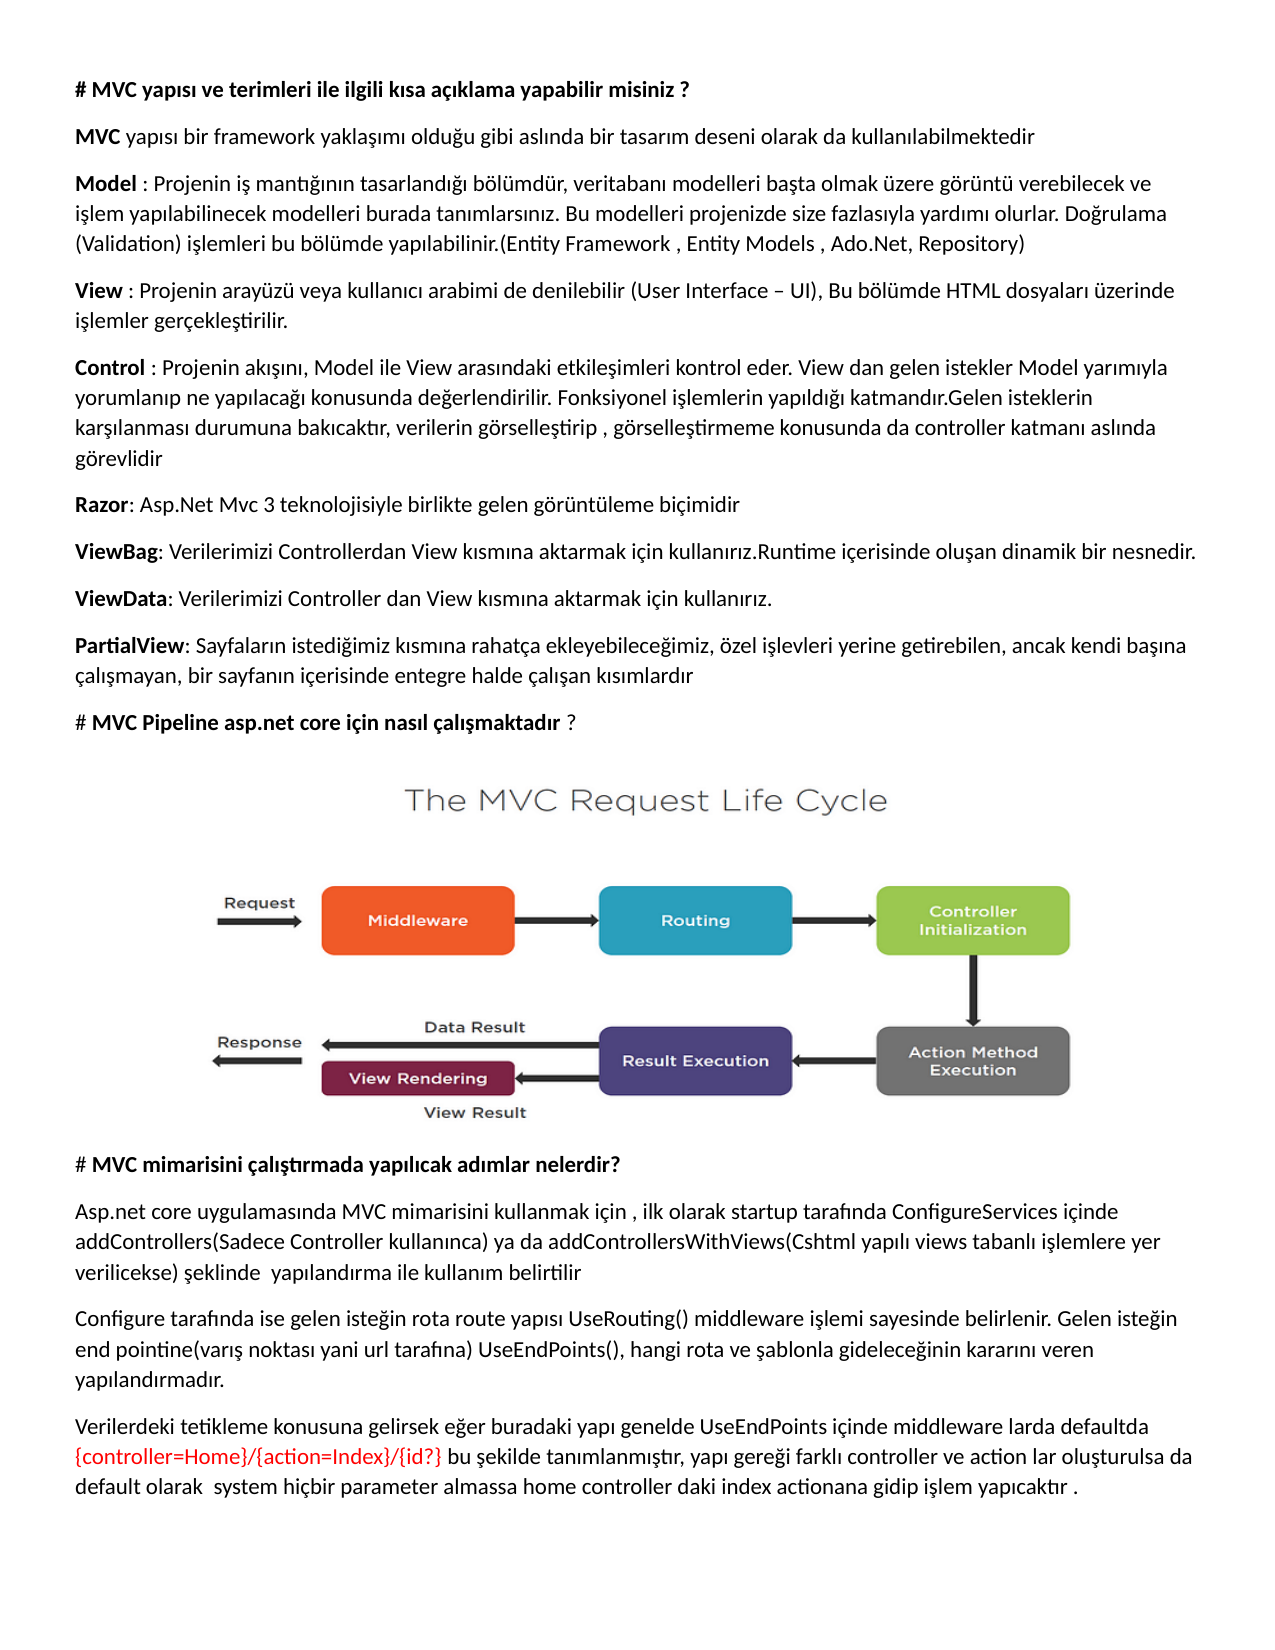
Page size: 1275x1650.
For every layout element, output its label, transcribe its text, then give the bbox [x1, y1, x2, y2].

text ViewData: Verilerimizi Controller dan View kısmına aktarmak için kullanırız. [75, 584, 1200, 612]
text ViewBag: Verilerimizi Controllerdan View kısmına aktarmak için kullanırız.Runtime içerisinde oluşan dinamik bir nesnedir. [75, 537, 1200, 566]
text Verilerdeki tetikleme konusuna gelirsek eğer buradaki yapı genelde UseEndPoints içinde middleware larda defaultda {controller=Home}/{action=Index}/{id?} bu şekilde tanımlanmıştır, yapı gereği farklı controller ve action lar oluşturulsa da default olarak system hiçbir parameter almassa home controller daki index actionana gidip işlem yapıcaktır . [75, 1412, 1200, 1500]
text # MVC mimarisini çalıştırmada yapılıcak adımlar nelerdir? [75, 1150, 1200, 1178]
text Asp.net core uygulamasında MVC mimarisini kullanmak için , ilk olarak startup tarafında ConfigureServices içinde addControllers(Sadece Controller kullanınca) ya da addControllersWithViews(Cshtml yapılı views tabanlı işlemlere yer verilicekse) şeklinde yapılandırma ile kullanım belirtilir [75, 1197, 1200, 1286]
text View : Projenin arayüzü veya kullanıcı arabimi de denilebilir (User Interface – UI), Bu bölümde HTML dosyaları üzerinde işlemler gerçekleştirilir. [75, 276, 1200, 334]
text Configure tarafında ise gelen isteğin rota route yapısı UseRouting() middleware işlemi sayesinde belirlenir. Gelen isteğin end pointine(varış noktası yani url tarafına) UseEndPoints(), hangi rota ve şablonla gideleceğinin kararını veren yapılandırmadır. [75, 1304, 1200, 1393]
text # MVC Pipeline asp.net core için nasıl çalışmaktadır ? [75, 708, 1200, 736]
text MVC yapısı bir framework yaklaşımı olduğu gibi aslında bir tasarım deseni olarak da kullanılabilmektedir [75, 122, 1200, 150]
text Model : Projenin iş mantığının tasarlandığı bölümdür, veritabanı modelleri başta olmak üzere görüntü verebilecek ve işlem yapılabilinecek modelleri burada tanımlarsınız. Bu modelleri projenizde size fazlasıyla yardımı olurlar. Doğrulama (Validation) işlemleri bu bölümde yapılabilinir.(Entity Framework , Entity Models , Ado.Net, Repository) [75, 169, 1200, 257]
picture [190, 755, 1086, 1132]
text # MVC yapısı ve terimleri ile ilgili kısa açıklama yapabilir misiniz ? [75, 75, 1200, 103]
text Control : Projenin akışını, Model ile View arasındaki etkileşimleri kontrol eder. View dan gelen istekler Model yarımıyla yorumlanıp ne yapılacağı konusunda değerlendirilir. Fonksiyonel işlemlerin yapıldığı katmandır.Gelen isteklerin karşılanması durumuna bakıcaktır, verilerin görselleştirip , görselleştirmeme konusunda da controller katmanı aslında görevlidir [75, 353, 1200, 472]
text PartialView: Sayfaların istediğimiz kısmına rahatça ekleyebileceğimiz, özel işlevleri yerine getirebilen, ancak kendi başına çalışmayan, bir sayfanın içerisinde entegre halde çalışan kısımlardır [75, 631, 1200, 689]
text Razor: Asp.Net Mvc 3 teknolojisiyle birlikte gelen görüntüleme biçimidir [75, 491, 1200, 519]
